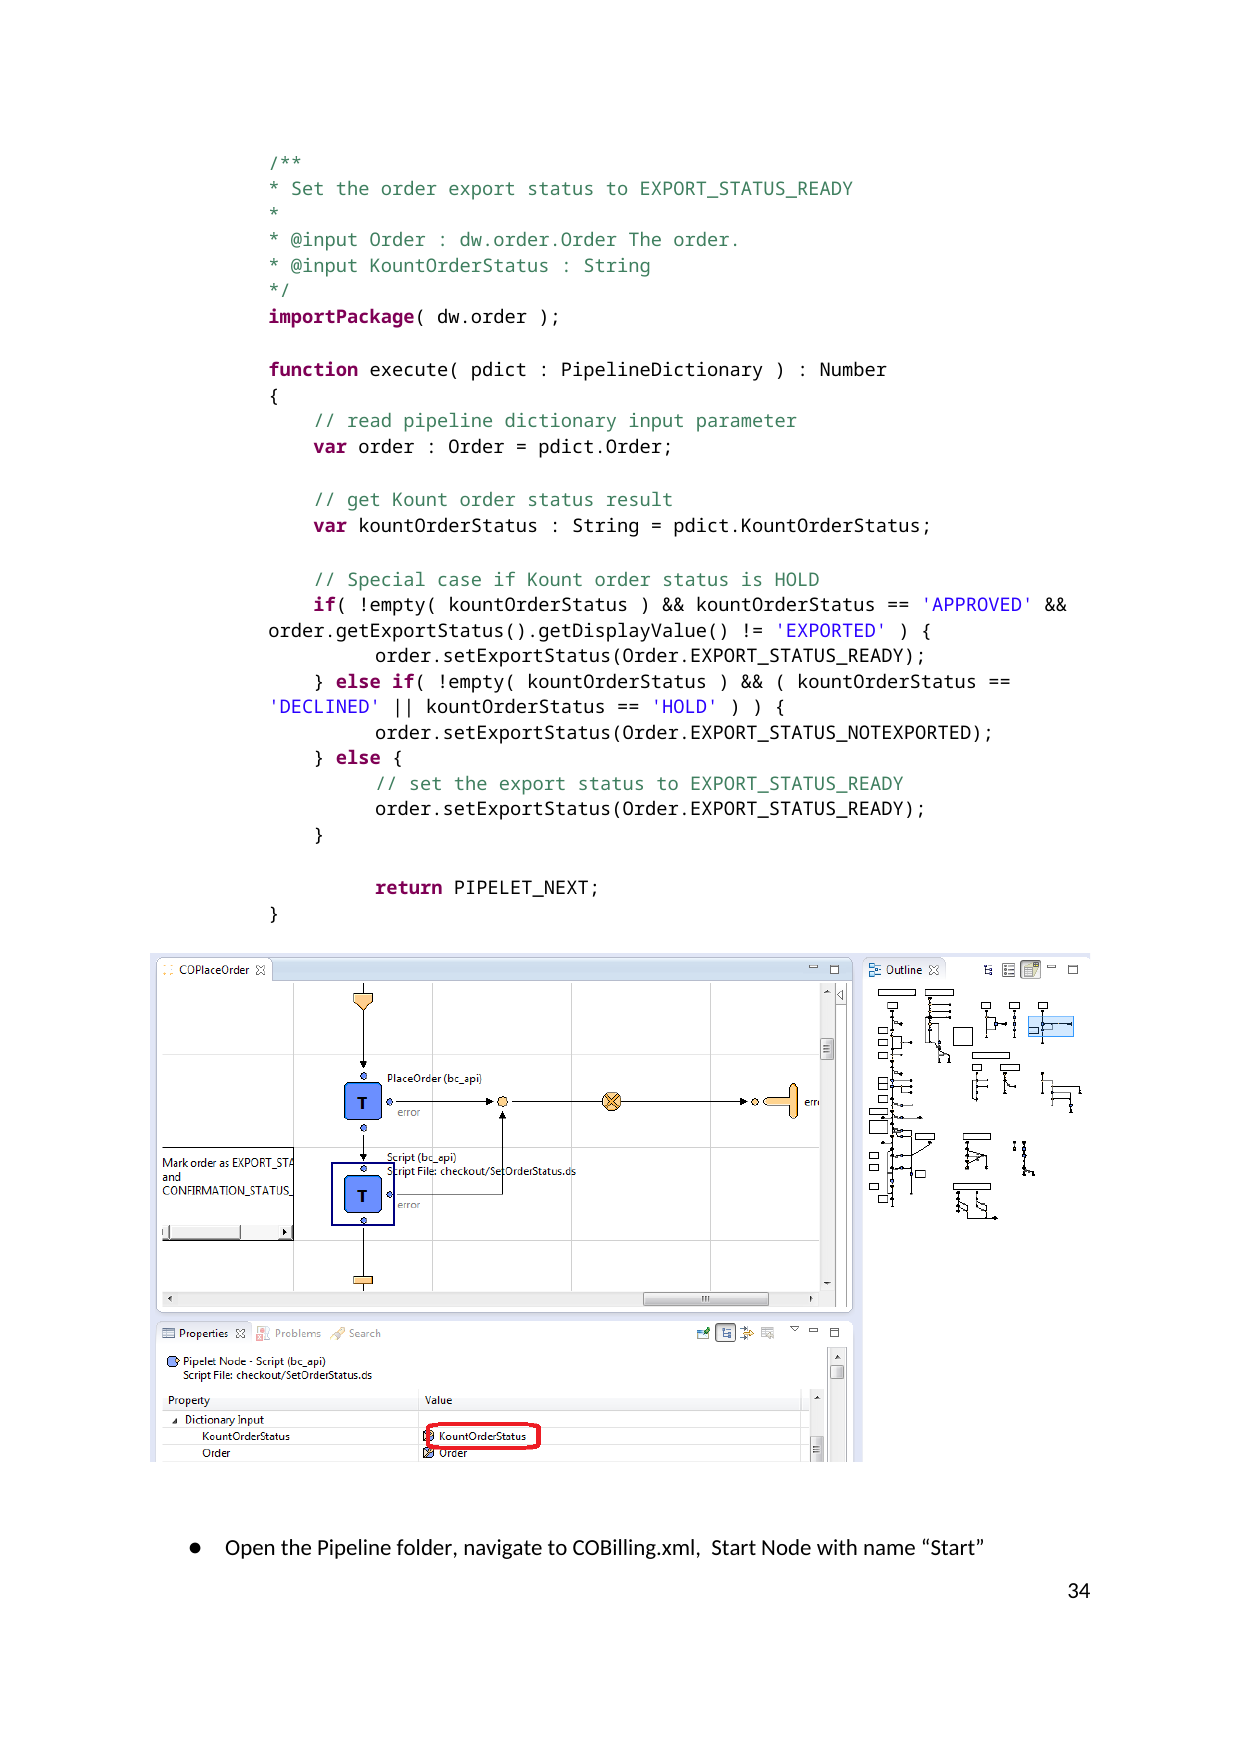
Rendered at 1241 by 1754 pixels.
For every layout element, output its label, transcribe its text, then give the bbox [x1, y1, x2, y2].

text } else if( !empty( kountOrderStatus ) && ( kountOrderStatus == 'DECLINED' || kountOrderStatus == 'HOLD' ) ) { [268, 668, 1090, 719]
list Open the Pipeline folder, navigate to COBilling.xml, Start Node with name “Start” [187, 1532, 1090, 1561]
text } [268, 900, 1090, 926]
picture [150, 953, 1091, 1462]
text // set the export status to EXPORT_STATUS_READY [268, 770, 1090, 796]
text } [268, 821, 1090, 847]
text if( !empty( kountOrderStatus ) && kountOrderStatus == 'APPROVED' && order.getExportStatus().getDisplayValue() != 'EXPORTED' ) { [268, 591, 1090, 642]
text * Set the order export status to EXPORT_STATUS_READY [268, 176, 1090, 201]
text return PIPELET_NEXT; [268, 874, 1090, 900]
text * [268, 201, 1090, 227]
text var kountOrderStatus : String = pdict.KountOrderStatus; [268, 512, 1090, 538]
text order.setExportStatus(Order.EXPORT_STATUS_READY); [268, 796, 1090, 821]
text * @input KountOrderStatus : String [268, 252, 1090, 278]
text order.setExportStatus(Order.EXPORT_STATUS_NOTEXPORTED); [268, 719, 1090, 744]
text var order : Order = pdict.Order; [268, 433, 1090, 459]
text /** [268, 150, 1090, 176]
text } else { [268, 744, 1090, 770]
text importPackage( dw.order ); [268, 303, 1090, 329]
text */ [268, 278, 1090, 303]
text // get Kount order status result [268, 487, 1090, 512]
text // read pipeline dictionary input parameter [268, 408, 1090, 433]
text { [268, 382, 1090, 408]
text // Special case if Kount order status is HOLD [268, 566, 1090, 591]
text order.setExportStatus(Order.EXPORT_STATUS_READY); [268, 642, 1090, 668]
text * @input Order : dw.order.Order The order. [268, 227, 1090, 252]
text function execute( pdict : PipelineDictionary ) : Number [268, 357, 1090, 382]
